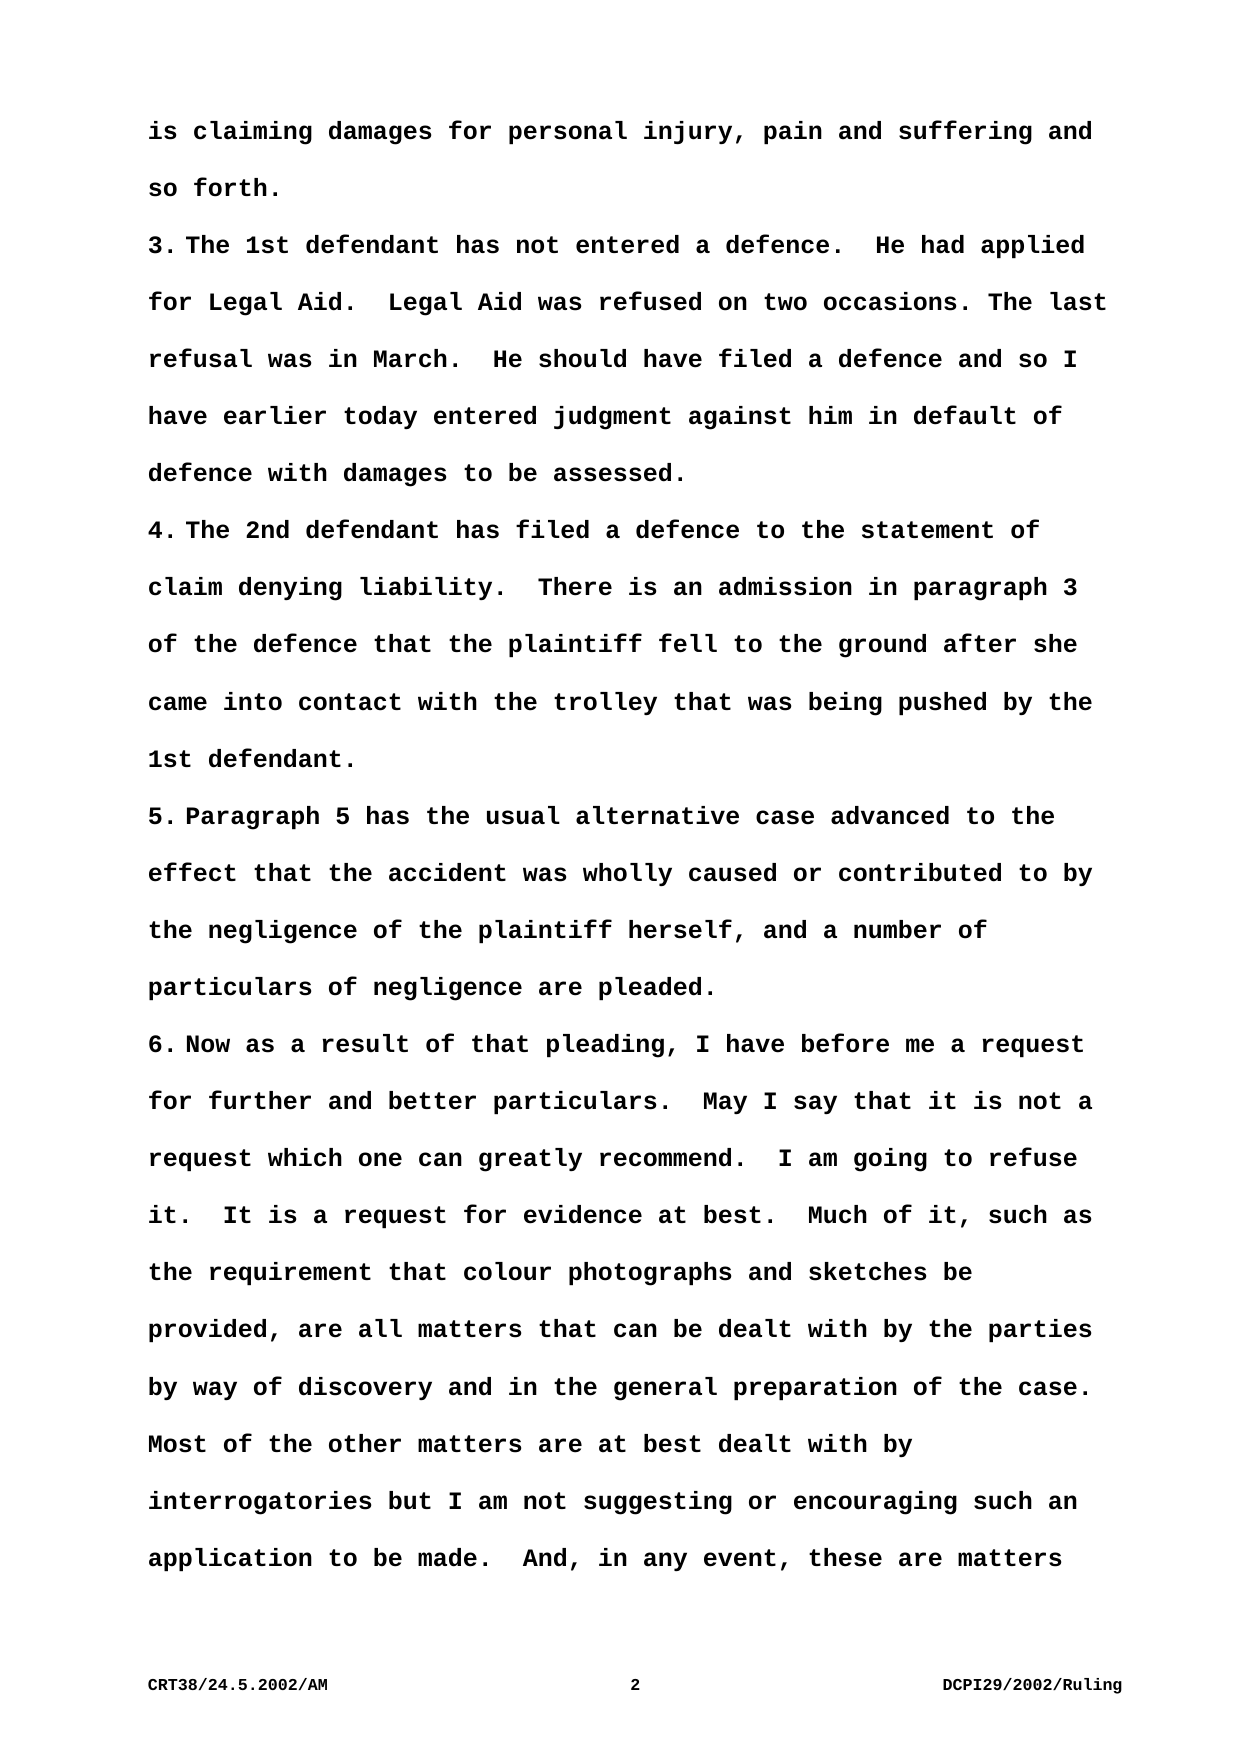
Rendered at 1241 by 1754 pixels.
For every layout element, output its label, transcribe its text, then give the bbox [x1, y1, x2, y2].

list Paragraph 5 has the usual alternative case advanced to the effect that the accident was wholly caused or contributed to by the negligence of the plaintiff herself, and a number of particulars of negligence are pleaded. [148, 803, 1122, 1003]
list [148, 118, 1122, 204]
list The 1st defendant has not entered a defence. He had applied for Legal Aid. Legal Aid was refused on two occasions. The last refusal was in March. He should have filed a defence and so I have earlier today entered judgment against him in default of defence with damages to be assessed. [148, 232, 1122, 489]
list The 2nd defendant has filed a defence to the statement of claim denying liability. There is an admission in paragraph 3 of the defence that the plaintiff fell to the ground after she came into contact with the trolley that was being pushed by the 1st defendant. [148, 518, 1122, 774]
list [148, 1031, 1122, 1574]
